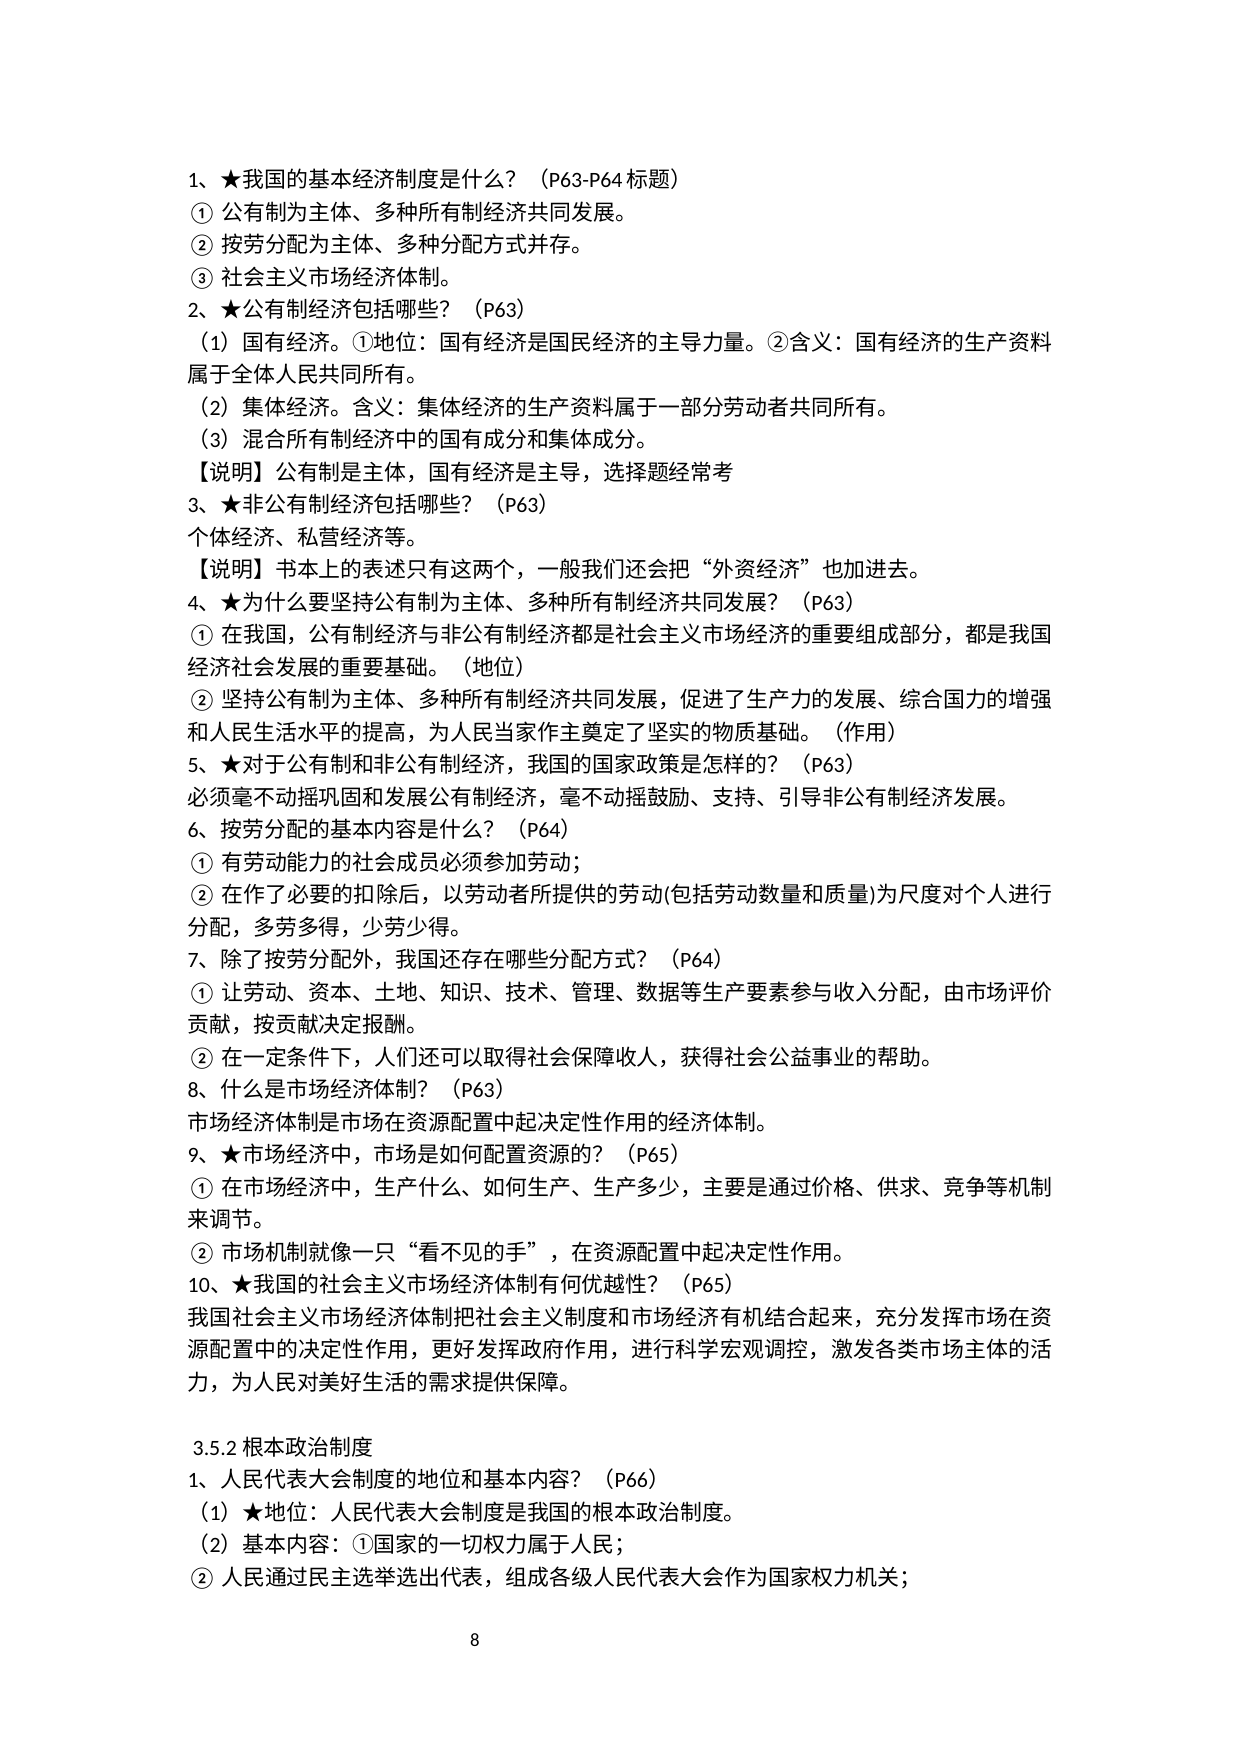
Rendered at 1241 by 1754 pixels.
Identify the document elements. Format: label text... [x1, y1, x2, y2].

text 1、★我国的基本经济制度是什么？（P63-P64标题） [187, 162, 1053, 194]
text 6、按劳分配的基本内容是什么？（P64） [187, 812, 1053, 844]
text （2）基本内容：①国家的一切权力属于人民； [187, 1527, 1053, 1559]
text 【说明】书本上的表述只有这两个，一般我们还会把“外资经济”也加进去。 [187, 552, 1053, 584]
text 3.5.2 根本政治制度 [187, 1429, 1053, 1462]
text 2、★公有制经济包括哪些？（P63） [187, 292, 1053, 324]
text 个体经济、私营经济等。 [187, 519, 1053, 552]
text 必须毫不动摇巩固和发展公有制经济，毫不动摇鼓励、支持、引导非公有制经济发展。 [187, 779, 1053, 812]
text （1）★地位：人民代表大会制度是我国的根本政治制度。 [187, 1494, 1053, 1527]
text ①有劳动能力的社会成员必须参加劳动； [187, 844, 1053, 877]
text ①在我国，公有制经济与非公有制经济都是社会主义市场经济的重要组成部分，都是我国经济社会发展的重要基础。（地位） [187, 617, 1053, 682]
text ①让劳动、资本、土地、知识、技术、管理、数据等生产要素参与收入分配，由市场评价贡献，按贡献决定报酬。 [187, 974, 1053, 1039]
text 3、★非公有制经济包括哪些？（P63） [187, 487, 1053, 519]
text 5、★对于公有制和非公有制经济，我国的国家政策是怎样的？（P63） [187, 747, 1053, 779]
text 4、★为什么要坚持公有制为主体、多种所有制经济共同发展？（P63） [187, 584, 1053, 617]
text ③社会主义市场经济体制。 [187, 259, 1053, 292]
text 7、除了按劳分配外，我国还存在哪些分配方式？（P64） [187, 942, 1053, 974]
text ②按劳分配为主体、多种分配方式并存。 [187, 227, 1053, 259]
text ①在市场经济中，生产什么、如何生产、生产多少，主要是通过价格、供求、竞争等机制来调节。 [187, 1169, 1053, 1234]
text ②坚持公有制为主体、多种所有制经济共同发展，促进了生产力的发展、综合国力的增强和人民生活水平的提高，为人民当家作主奠定了坚实的物质基础。（作用） [187, 682, 1053, 747]
text （3）混合所有制经济中的国有成分和集体成分。 [187, 422, 1053, 454]
text 10、★我国的社会主义市场经济体制有何优越性？（P65） [187, 1267, 1053, 1299]
text 【说明】公有制是主体，国有经济是主导，选择题经常考 [187, 454, 1053, 487]
text ②在一定条件下，人们还可以取得社会保障收人，获得社会公益事业的帮助。 [187, 1039, 1053, 1072]
text 1、人民代表大会制度的地位和基本内容？（P66） [187, 1462, 1053, 1494]
text ②人民通过民主选举选出代表，组成各级人民代表大会作为国家权力机关； [187, 1559, 1053, 1592]
text 市场经济体制是市场在资源配置中起决定性作用的经济体制。 [187, 1104, 1053, 1137]
text （1）国有经济。①地位：国有经济是国民经济的主导力量。②含义：国有经济的生产资料属于全体人民共同所有。 [187, 324, 1053, 389]
text 我国社会主义市场经济体制把社会主义制度和市场经济有机结合起来，充分发挥市场在资源配置中的决定性作用，更好发挥政府作用，进行科学宏观调控，激发各类市场主体的活力，为人民对美好生活的需求提供保障。 [187, 1299, 1053, 1397]
text ①公有制为主体、多种所有制经济共同发展。 [187, 194, 1053, 227]
text ②在作了必要的扣除后，以劳动者所提供的劳动(包括劳动数量和质量)为尺度对个人进行分配，多劳多得，少劳少得。 [187, 877, 1053, 942]
text 9、★市场经济中，市场是如何配置资源的？（P65） [187, 1137, 1053, 1169]
text ②市场机制就像一只“看不见的手”，在资源配置中起决定性作用。 [187, 1234, 1053, 1267]
text 8、什么是市场经济体制？（P63） [187, 1072, 1053, 1104]
text （2）集体经济。含义：集体经济的生产资料属于一部分劳动者共同所有。 [187, 389, 1053, 422]
